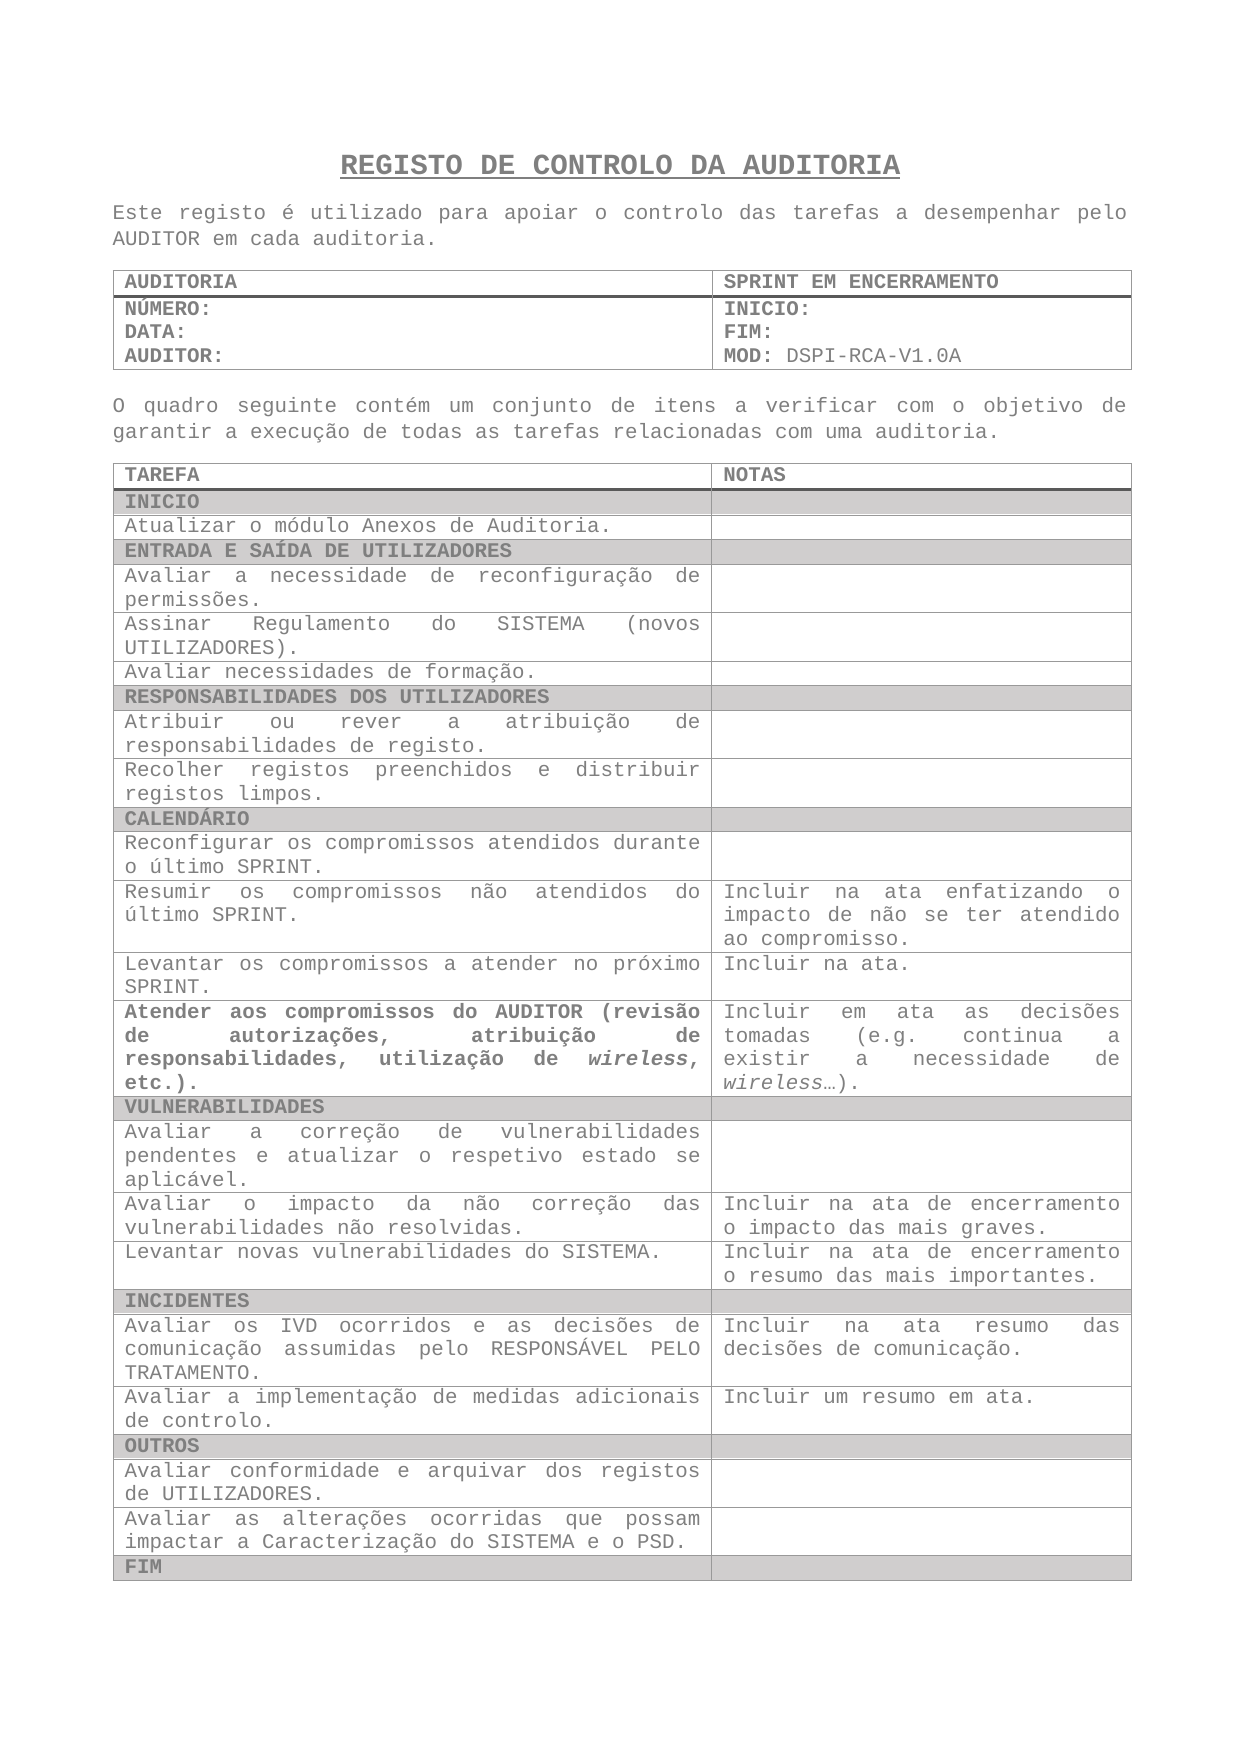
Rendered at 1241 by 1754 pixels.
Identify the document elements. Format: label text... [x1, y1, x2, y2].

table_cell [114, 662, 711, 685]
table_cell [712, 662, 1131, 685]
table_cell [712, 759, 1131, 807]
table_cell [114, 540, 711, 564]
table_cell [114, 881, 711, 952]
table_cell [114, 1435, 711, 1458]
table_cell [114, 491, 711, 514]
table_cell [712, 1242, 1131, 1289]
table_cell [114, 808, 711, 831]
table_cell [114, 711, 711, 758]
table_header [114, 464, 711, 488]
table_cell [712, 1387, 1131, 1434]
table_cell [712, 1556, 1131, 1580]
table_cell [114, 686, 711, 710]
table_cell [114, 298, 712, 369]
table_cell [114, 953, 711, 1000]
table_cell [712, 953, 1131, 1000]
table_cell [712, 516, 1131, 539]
text REGISTO DE CONTROLO DA AUDITORIA [112, 150, 1128, 183]
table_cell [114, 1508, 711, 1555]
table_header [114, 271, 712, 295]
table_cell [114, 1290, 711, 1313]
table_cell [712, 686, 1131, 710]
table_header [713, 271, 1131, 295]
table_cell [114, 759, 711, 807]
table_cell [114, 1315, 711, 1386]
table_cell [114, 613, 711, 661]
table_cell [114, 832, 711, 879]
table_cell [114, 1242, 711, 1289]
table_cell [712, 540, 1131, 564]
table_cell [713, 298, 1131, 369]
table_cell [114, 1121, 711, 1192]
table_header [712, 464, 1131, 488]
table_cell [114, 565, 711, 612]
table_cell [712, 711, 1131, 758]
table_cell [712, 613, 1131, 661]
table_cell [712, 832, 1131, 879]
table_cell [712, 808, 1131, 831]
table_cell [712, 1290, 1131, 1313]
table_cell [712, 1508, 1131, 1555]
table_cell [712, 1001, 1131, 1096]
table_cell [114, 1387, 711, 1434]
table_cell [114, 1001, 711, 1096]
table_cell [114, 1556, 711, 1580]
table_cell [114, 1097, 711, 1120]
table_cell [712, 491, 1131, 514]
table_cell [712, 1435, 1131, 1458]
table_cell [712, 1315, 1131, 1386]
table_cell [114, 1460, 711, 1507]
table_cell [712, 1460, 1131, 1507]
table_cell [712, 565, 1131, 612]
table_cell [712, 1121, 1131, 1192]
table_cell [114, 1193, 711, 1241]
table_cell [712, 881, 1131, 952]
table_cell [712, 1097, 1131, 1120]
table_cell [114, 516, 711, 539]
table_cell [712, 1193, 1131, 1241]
text Este registo é utilizado para apoiar o controlo das tarefas a desempenhar pelo AUDITOR em cada auditoria. [112, 202, 1128, 251]
text O quadro seguinte contém um conjunto de itens a verificar com o objetivo de garantir a execução de todas as tarefas relacionadas com uma auditoria. [112, 370, 1128, 444]
